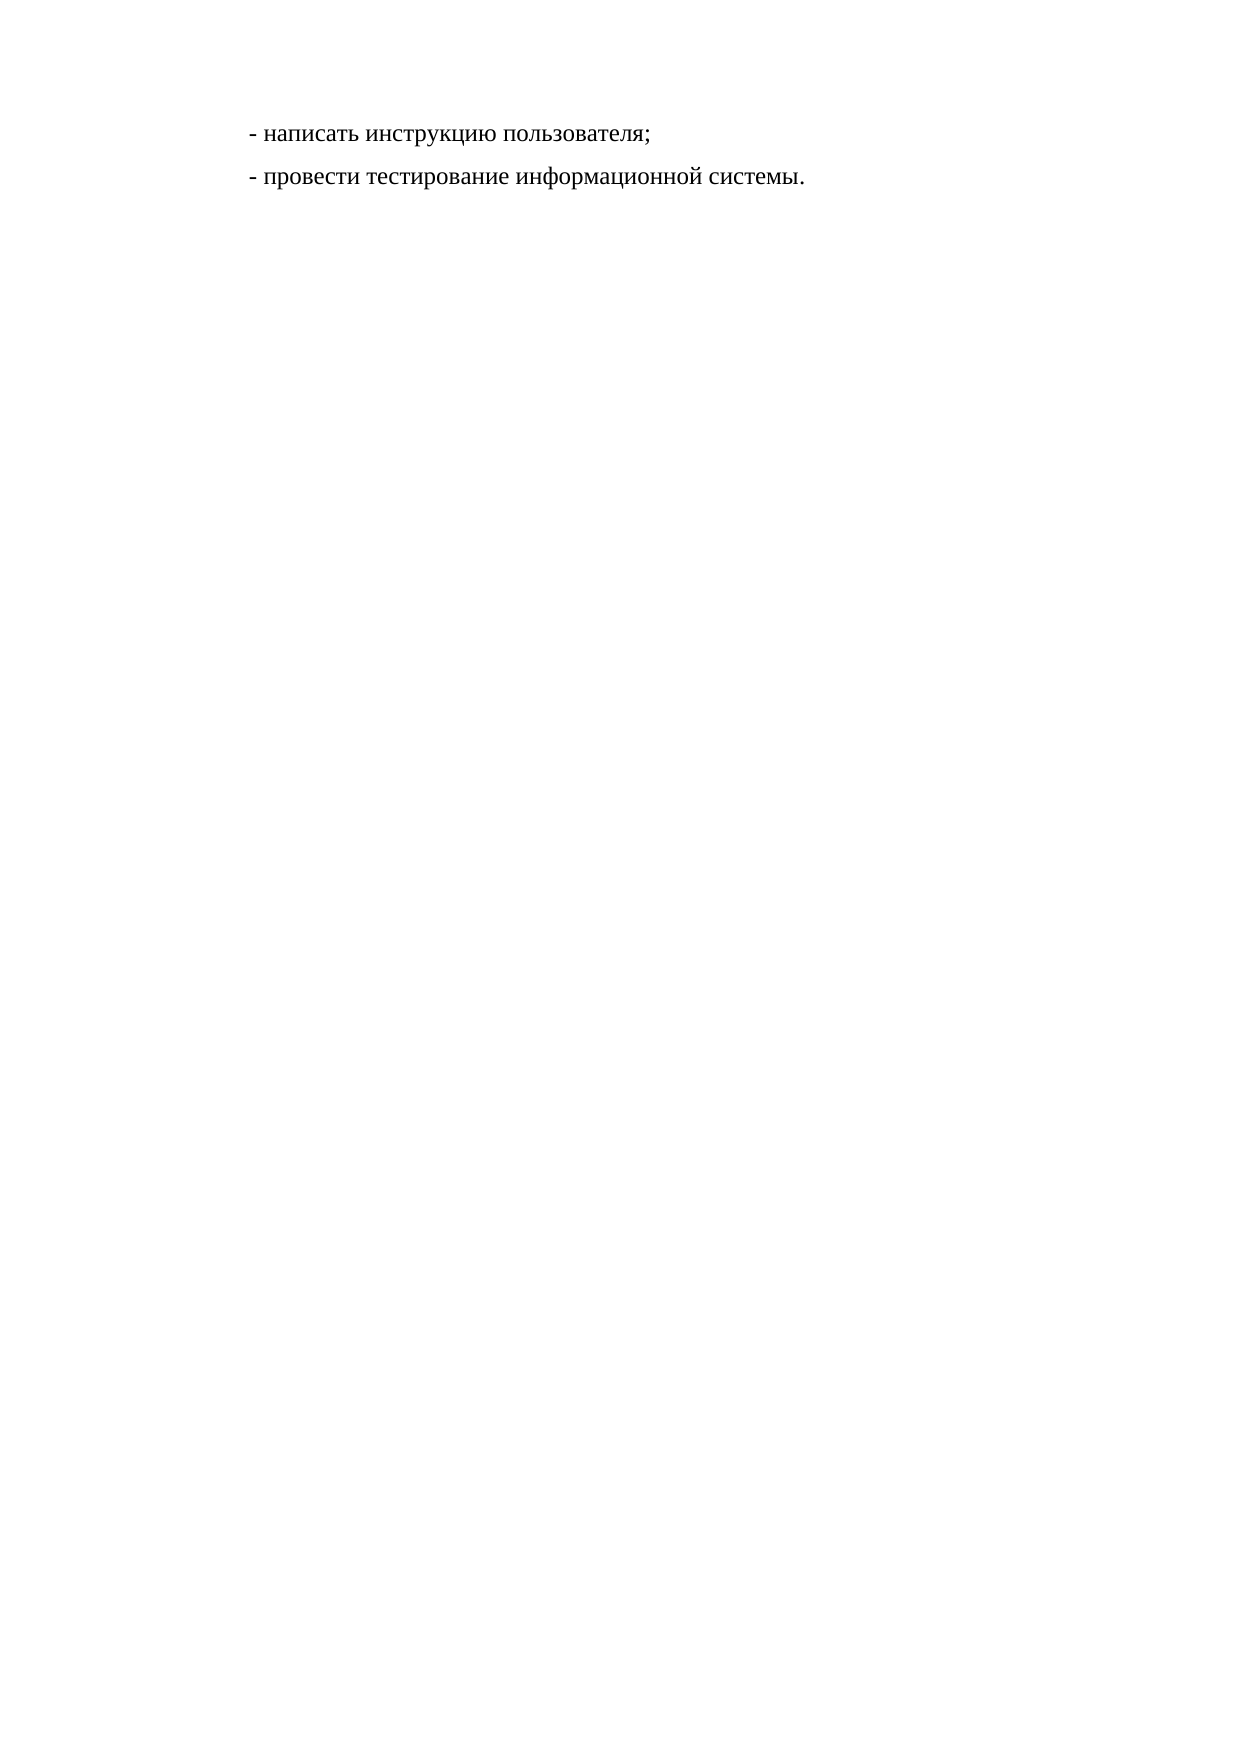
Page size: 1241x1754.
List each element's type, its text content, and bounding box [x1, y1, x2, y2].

text - написать инструкцию пользователя; [175, 118, 1152, 147]
text - провести тестирование информационной системы. [175, 161, 1152, 190]
